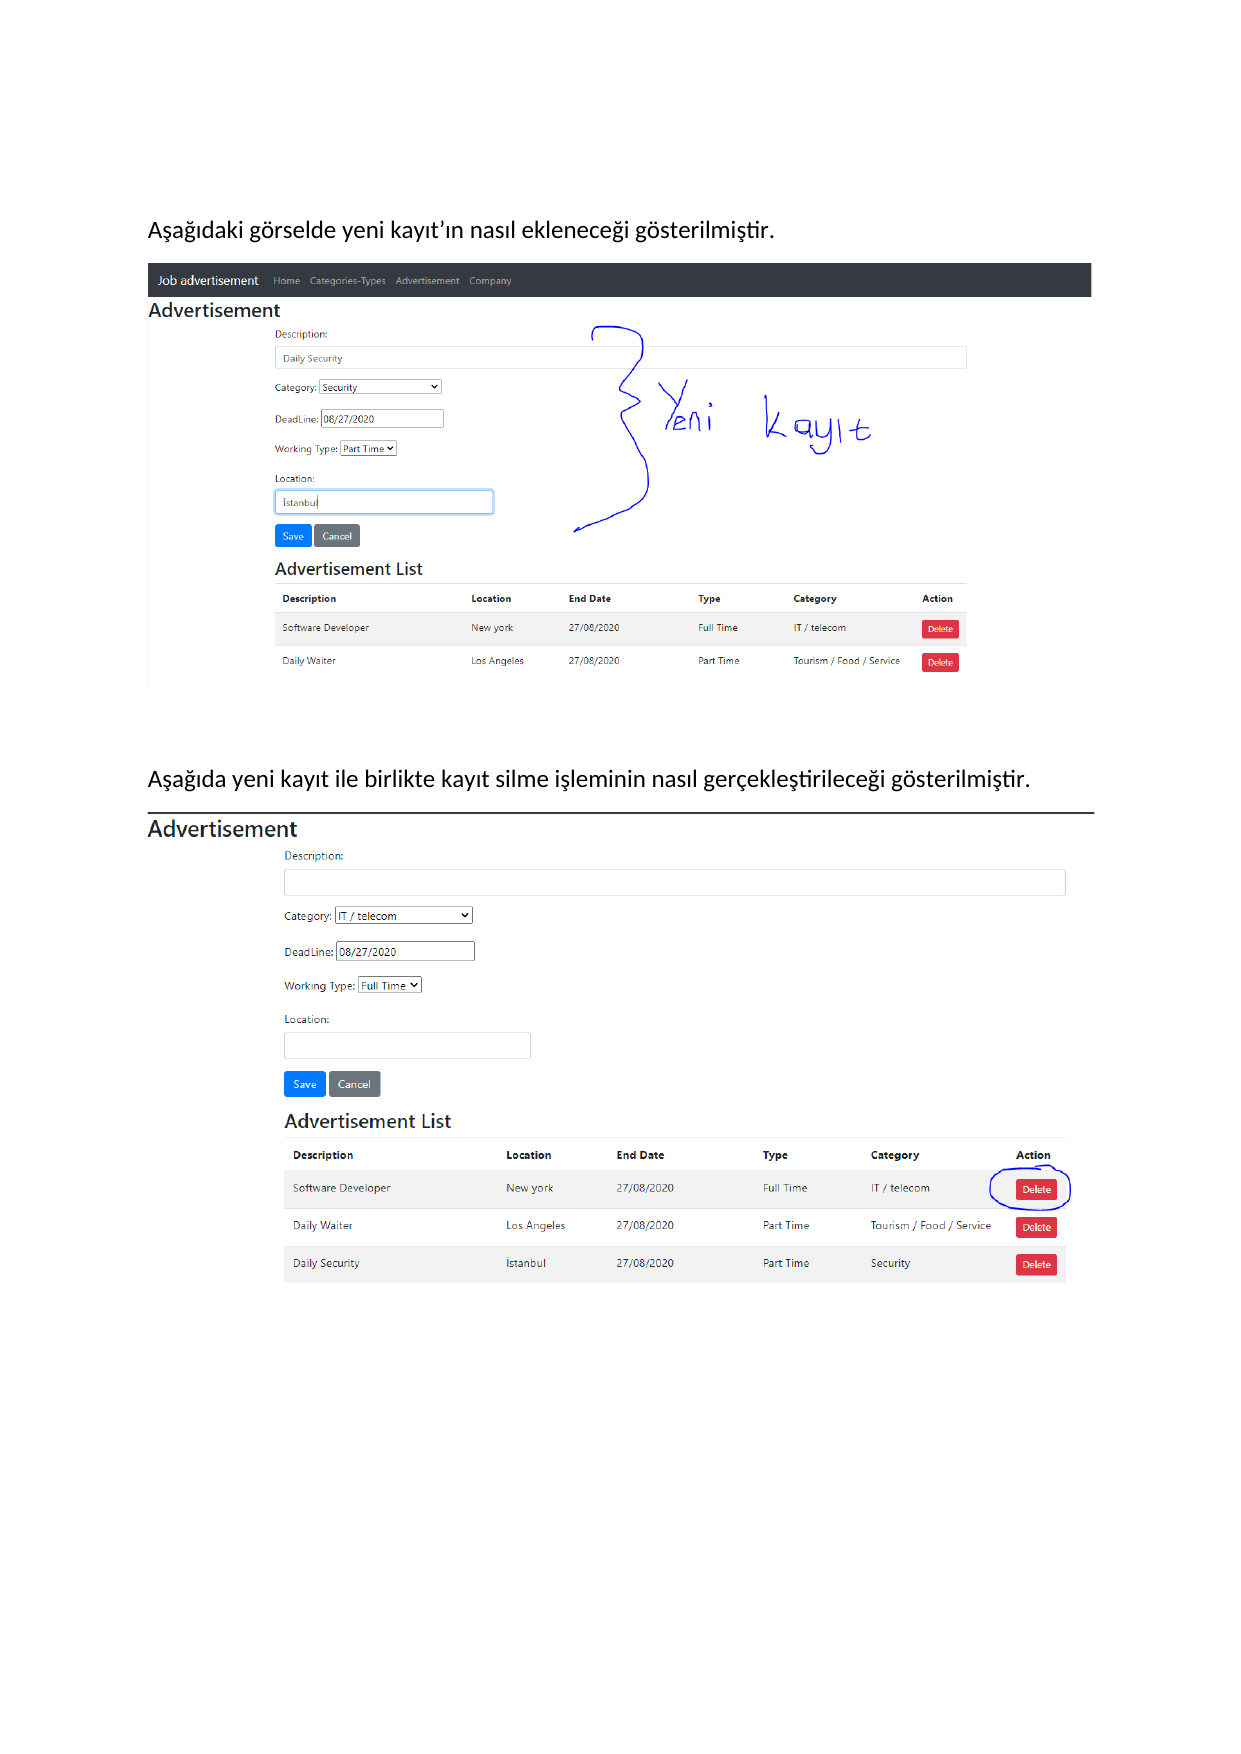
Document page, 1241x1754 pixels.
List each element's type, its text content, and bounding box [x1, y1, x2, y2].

picture [147, 263, 1092, 695]
text Aşağıdaki görselde yeni kayıt’ın nasıl ekleneceği gösterilmiştir. [148, 214, 1093, 244]
text Aşağıda yeni kayıt ile birlikte kayıt silme işleminin nasıl gerçekleştirileceği gösterilmiştir. [148, 763, 1093, 793]
picture [147, 812, 1095, 1286]
